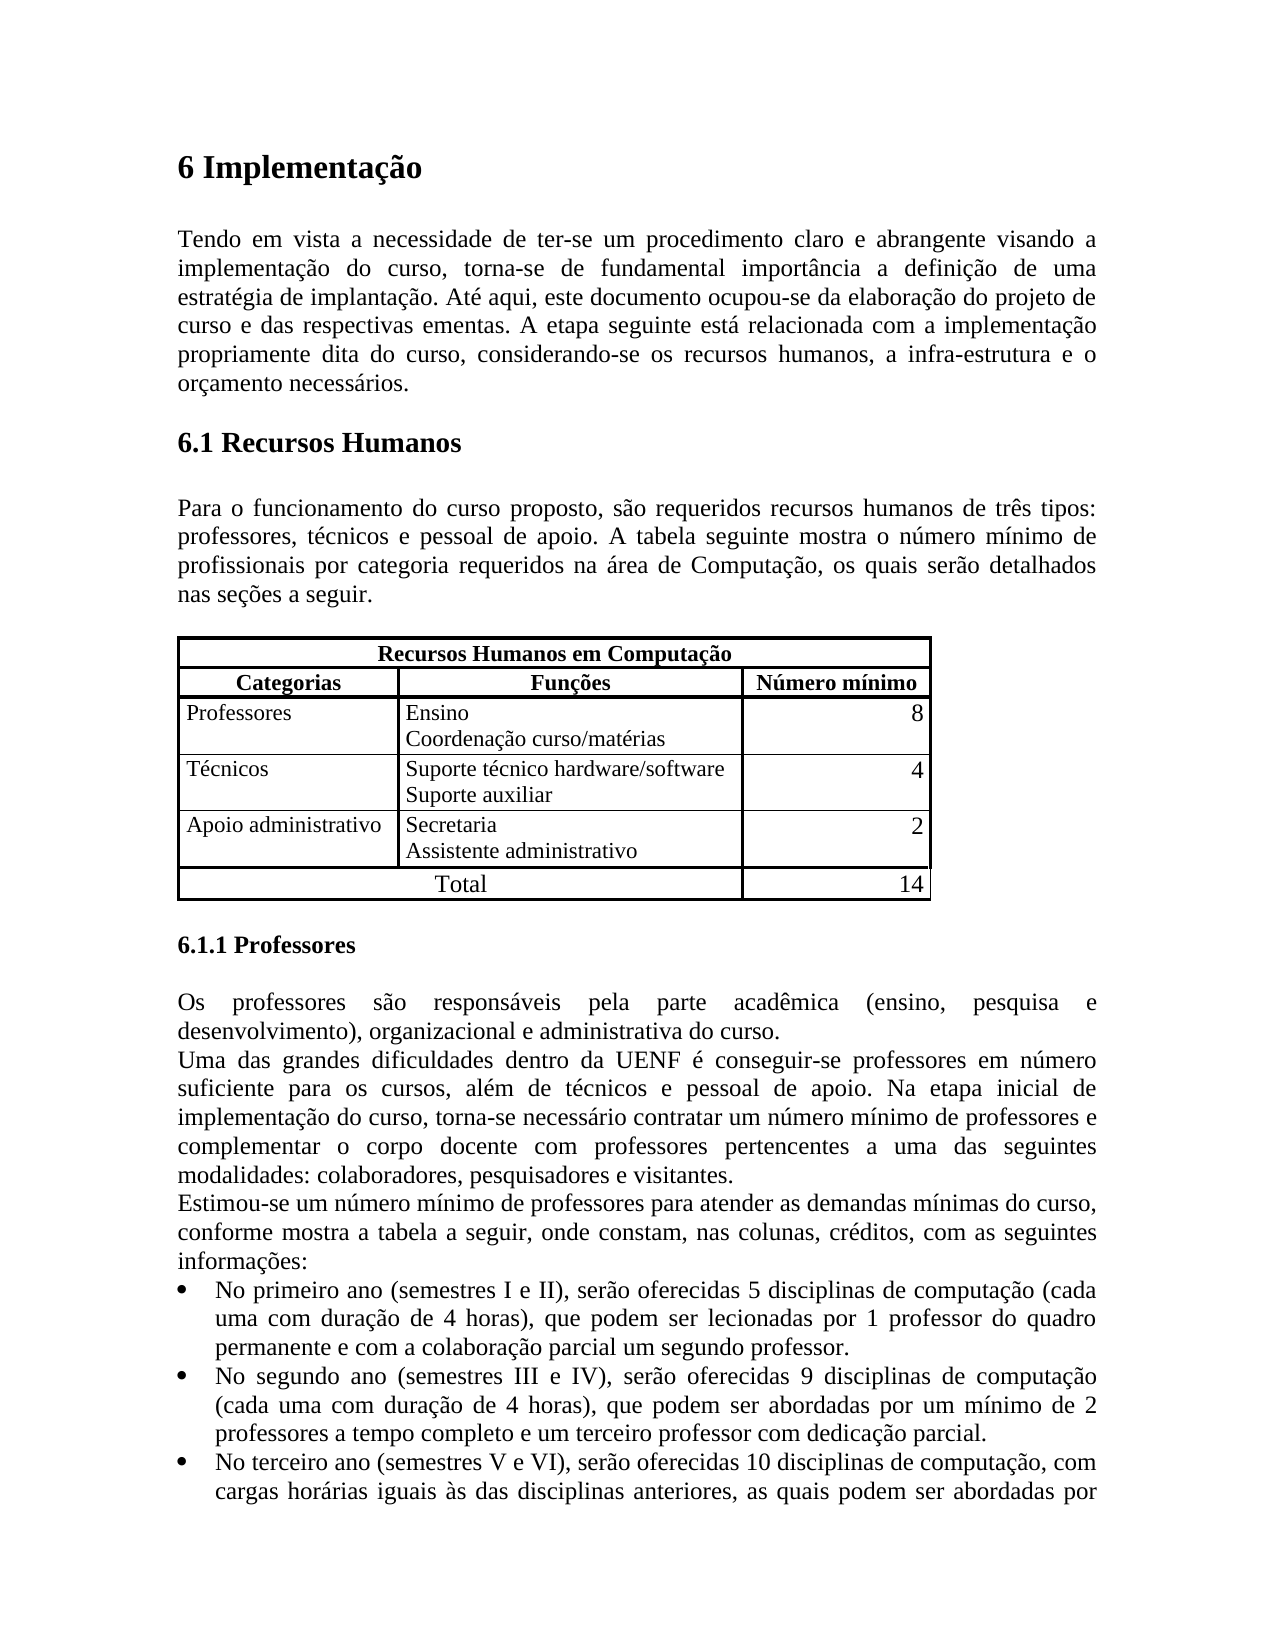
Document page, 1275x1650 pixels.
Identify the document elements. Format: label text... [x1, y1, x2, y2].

text 6.1 Recursos Humanos [177, 426, 1098, 459]
text 6.1.1 Professores [177, 930, 1098, 958]
table_header Recursos Humanos em Computação [180, 640, 929, 666]
list No primeiro ano (semestres I e II), serão oferecidas 5 disciplinas de computação (cada uma com duração de 4 horas), que podem ser lecionadas por 1 professor do quadro permanente e com a colaboração parcial um segundo professor. [177, 1275, 1098, 1361]
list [177, 1447, 1098, 1505]
text Tendo em vista a necessidade de ter-se um procedimento claro e abrangente visando a implementação do curso, torna-se de fundamental importância a definição de uma estratégia de implantação. Até aqui, este documento ocupou-se da elaboração do projeto de curso e das respectivas ementas. A etapa seguinte está relacionada com a implementação propriamente dita do curso, considerando-se os recursos humanos, a infra-estrutura e o orçamento necessários. [177, 224, 1098, 397]
table_cell 8 [744, 699, 929, 754]
table_cell 14 [744, 866, 930, 898]
table_cell Ensino Coordenação curso/matérias [400, 699, 741, 754]
table_cell Categorias [180, 669, 397, 695]
table_cell 4 [744, 755, 929, 810]
table_cell Suporte técnico hardware/software Suporte auxiliar [400, 755, 741, 810]
text Estimou-se um número mínimo de professores para atender as demandas mínimas do curso, conforme mostra a tabela a seguir, onde constam, nas colunas, créditos, com as seguintes informações: [177, 1188, 1098, 1275]
text Para o funcionamento do curso proposto, são requeridos recursos humanos de três tipos: professores, técnicos e pessoal de apoio. A tabela seguinte mostra o número mínimo de profissionais por categoria requeridos na área de Computação, os quais serão detalhados nas seções a seguir. [177, 493, 1098, 608]
text Os professores são responsáveis pela parte acadêmica (ensino, pesquisa e desenvolvimento), organizacional e administrativa do curso. [177, 987, 1098, 1045]
table_cell Total [180, 869, 741, 898]
table_cell Apoio administrativo [180, 811, 397, 866]
table_cell Professores [180, 699, 397, 754]
table_cell Número mínimo [744, 669, 929, 695]
text 6 Implementação [177, 148, 1098, 186]
table_cell Funções [400, 669, 741, 695]
text Uma das grandes dificuldades dentro da UENF é conseguir-se professores em número suficiente para os cursos, além de técnicos e pessoal de apoio. Na etapa inicial de implementação do curso, torna-se necessário contratar um número mínimo de professores e complementar o corpo docente com professores pertencentes a uma das seguintes modalidades: colaboradores, pesquisadores e visitantes. [177, 1045, 1098, 1188]
table_cell 2 [744, 811, 929, 866]
table_cell Secretaria Assistente administrativo [400, 811, 741, 866]
list No segundo ano (semestres III e IV), serão oferecidas 9 disciplinas de computação (cada uma com duração de 4 horas), que podem ser abordadas por um mínimo de 2 professores a tempo completo e um terceiro professor com dedicação parcial. [177, 1361, 1098, 1447]
table_cell Técnicos [180, 755, 397, 810]
